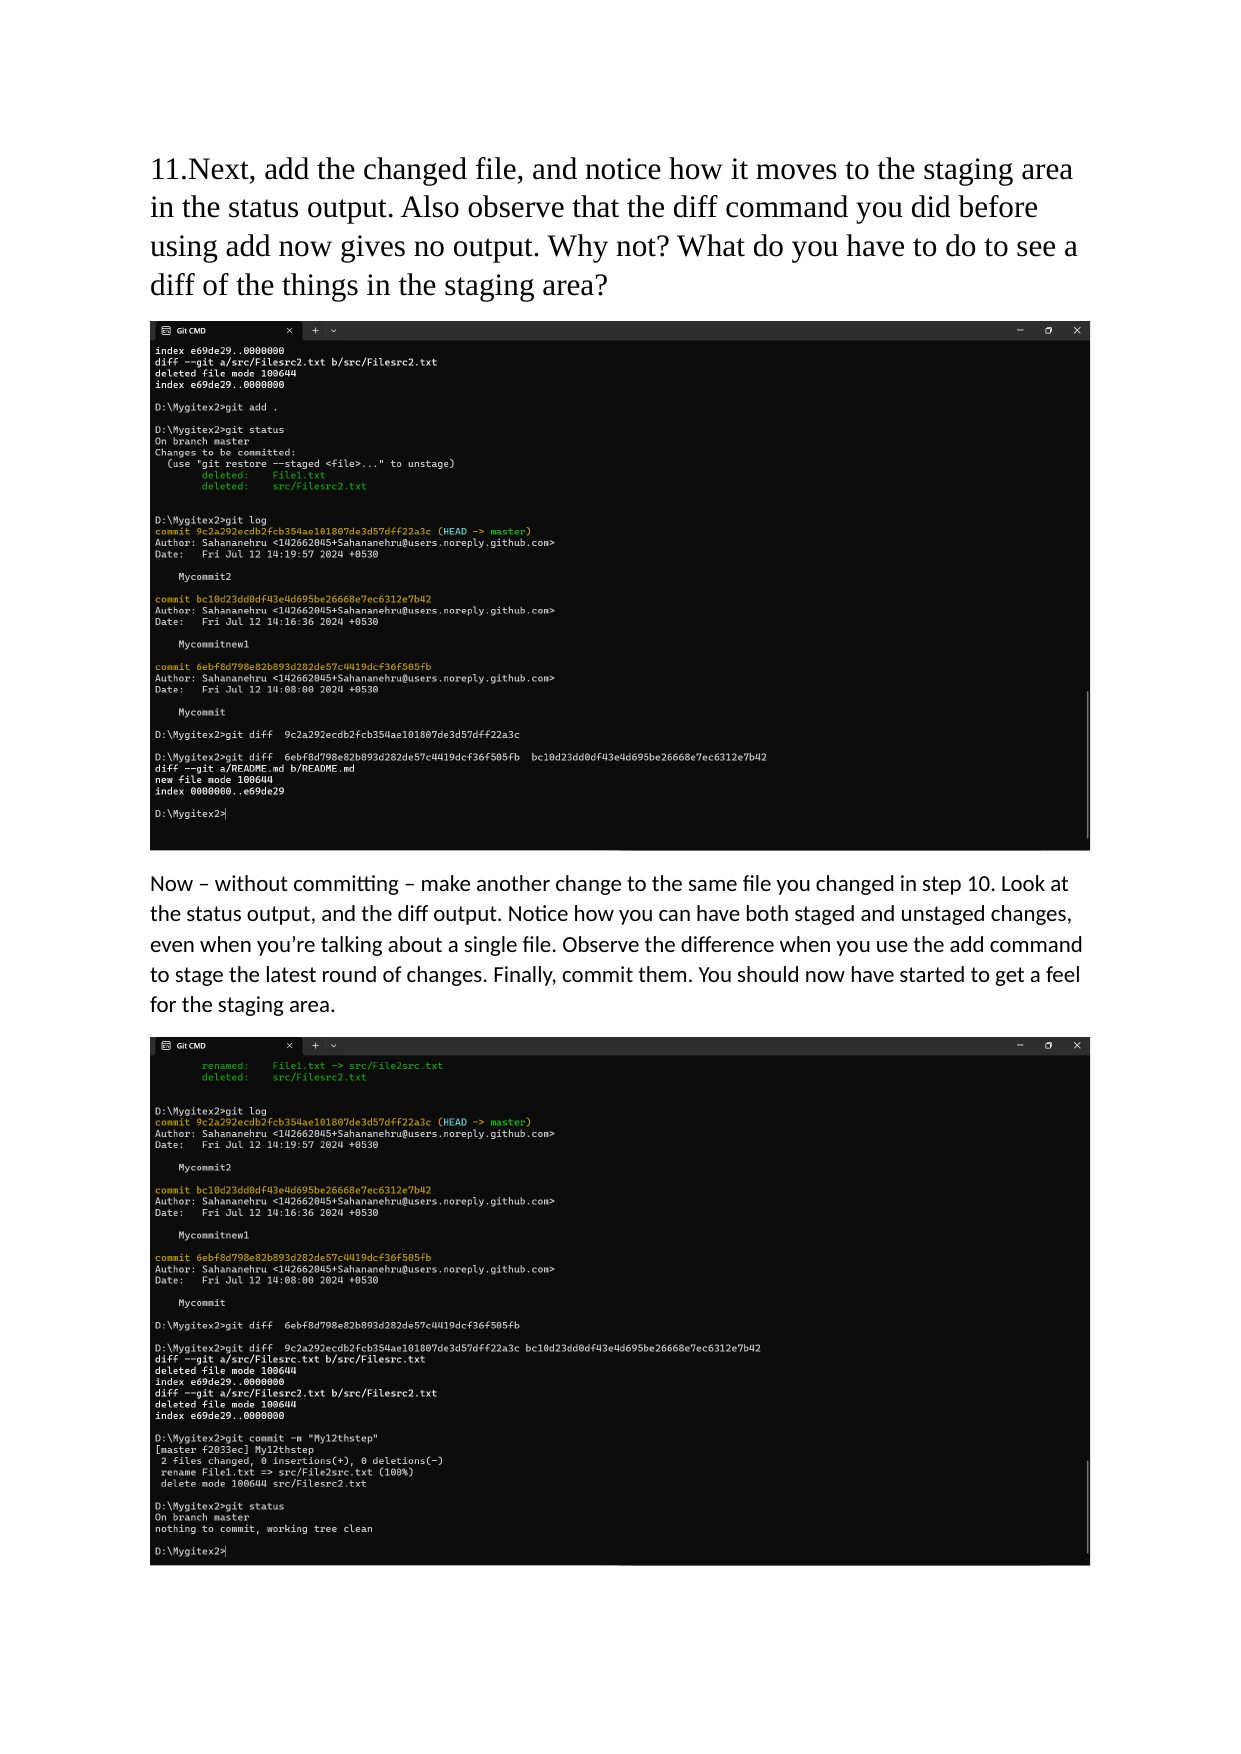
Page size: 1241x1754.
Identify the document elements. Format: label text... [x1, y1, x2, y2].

text Now – without committing – make another change to the same file you changed in step 10. Look at the status output, and the diff output. Notice how you can have both staged and unstaged changes, even when you’re talking about a single file. Observe the difference when you use the add command to stage the latest round of changes. Finally, commit them. You should now have started to get a feel for the staging area. [150, 869, 1090, 1018]
picture [150, 321, 1091, 851]
text 11.Next, add the changed file, and notice how it moves to the staging area in the status output. Also observe that the diff command you did before using add now gives no output. Why not? What do you have to do to see a diff of the things in the staging area? [150, 150, 1090, 302]
picture [150, 1037, 1091, 1566]
